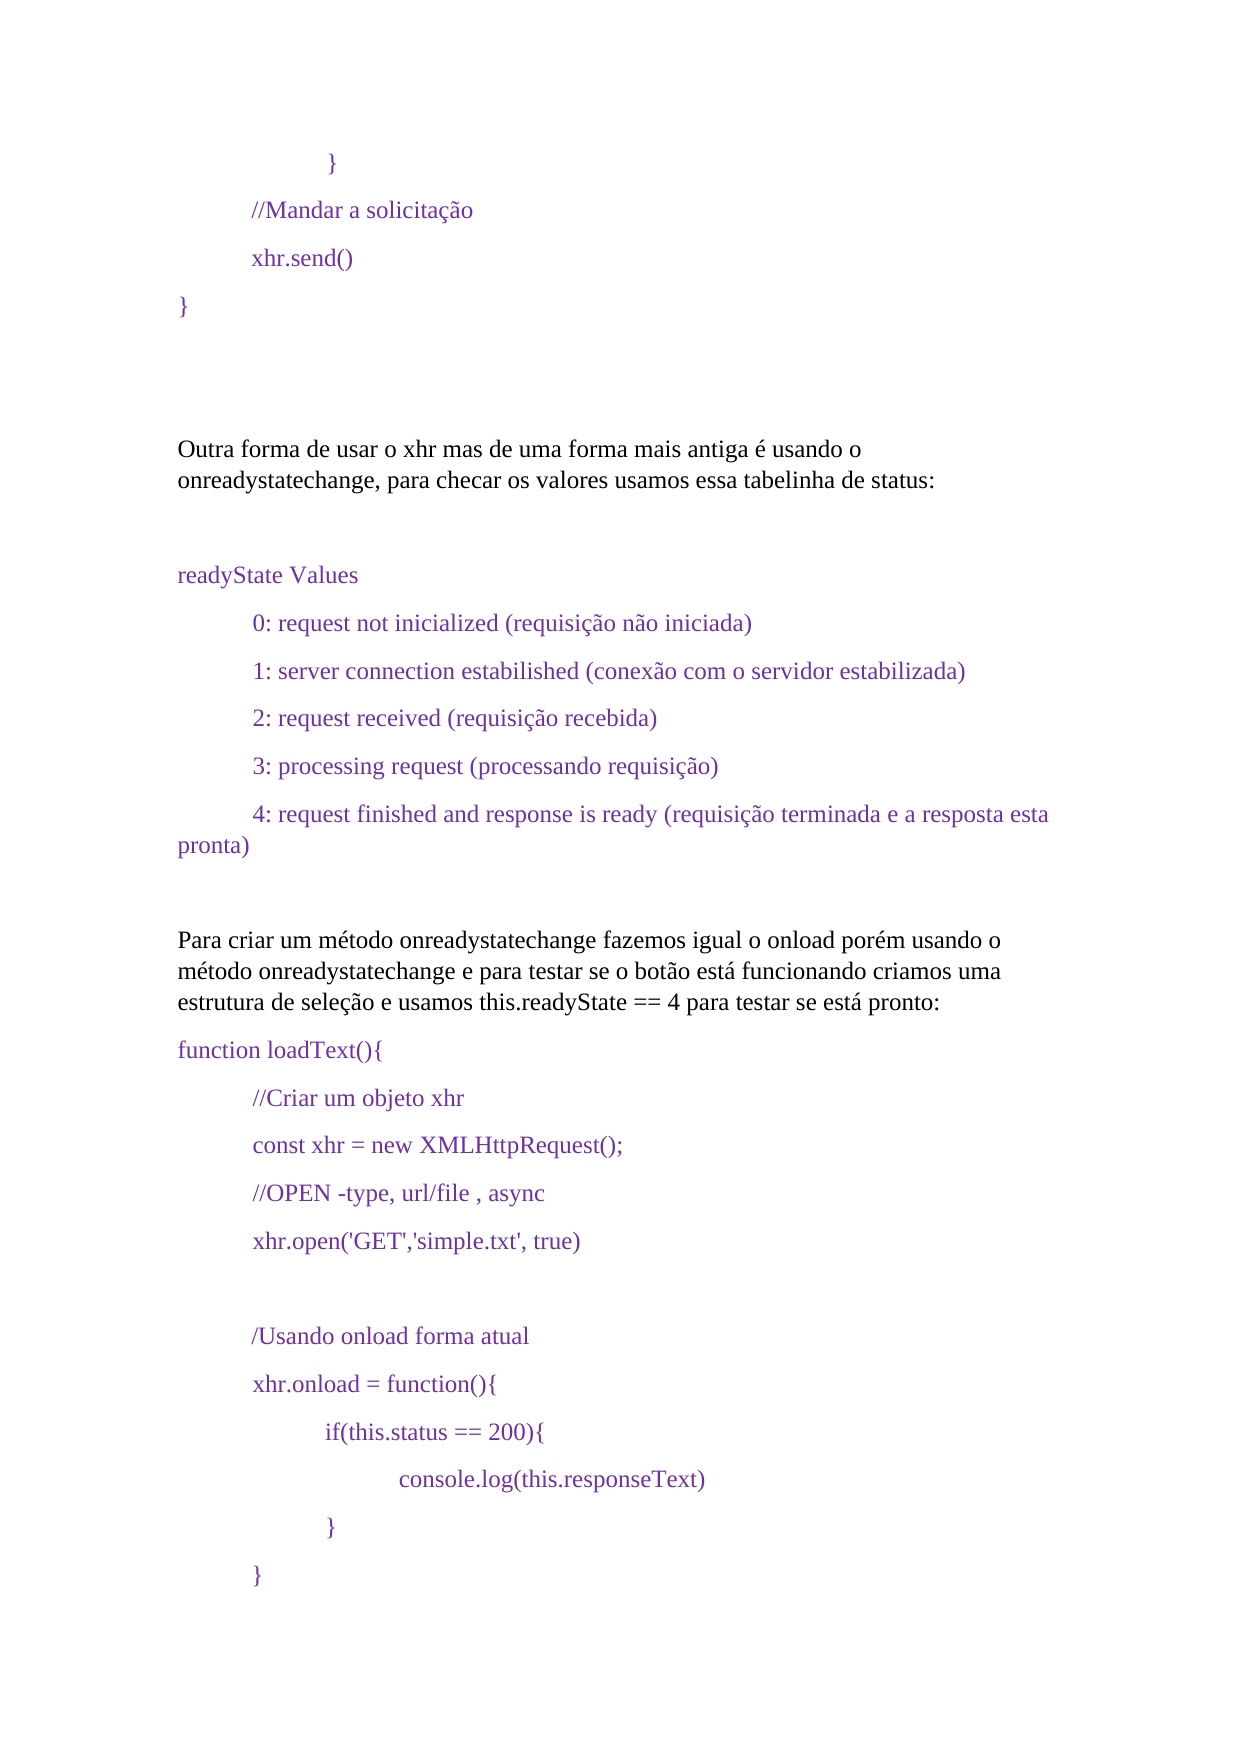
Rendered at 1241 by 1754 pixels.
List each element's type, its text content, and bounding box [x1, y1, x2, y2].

text xhr.onload = function(){ [177, 1369, 1063, 1398]
text if(this.status == 200){ [177, 1417, 1063, 1446]
text } [251, 1512, 1063, 1541]
text //Criar um objeto xhr [177, 1083, 1063, 1112]
text Outra forma de usar o xhr mas de uma forma mais antiga é usando o onreadystatechange, para checar os valores usamos essa tabelinha de status: [177, 434, 1063, 494]
text const xhr = new XMLHttpRequest(); [177, 1131, 1063, 1159]
text xhr.open('GET','simple.txt', true) [177, 1226, 1063, 1255]
text } [177, 291, 1063, 319]
text console.log(this.responseText) [325, 1464, 1063, 1493]
text 0: request not inicialized (requisição não iniciada) [177, 608, 1063, 637]
text /Usando onload forma atual [177, 1321, 1063, 1350]
text 2: request received (requisição recebida) [177, 703, 1063, 732]
text function loadText(){ [177, 1035, 1063, 1064]
text //OPEN -type, url/file , async [177, 1178, 1063, 1207]
text xhr.send() [177, 243, 1063, 272]
text } [177, 148, 1063, 176]
text readyState Values [177, 560, 1063, 589]
text //Mandar a solicitação [177, 195, 1063, 224]
text 4: request finished and response is ready (requisição terminada e a resposta esta pronta) [177, 799, 1063, 859]
text Para criar um método onreadystatechange fazemos igual o onload porém usando o método onreadystatechange e para testar se o botão está funcionando criamos uma estrutura de seleção e usamos this.readyState == 4 para testar se está pronto: [177, 925, 1063, 1016]
text 1: server connection estabilished (conexão com o servidor estabilizada) [177, 656, 1063, 684]
text } [177, 1560, 1063, 1589]
text 3: processing request (processando requisição) [177, 751, 1063, 780]
